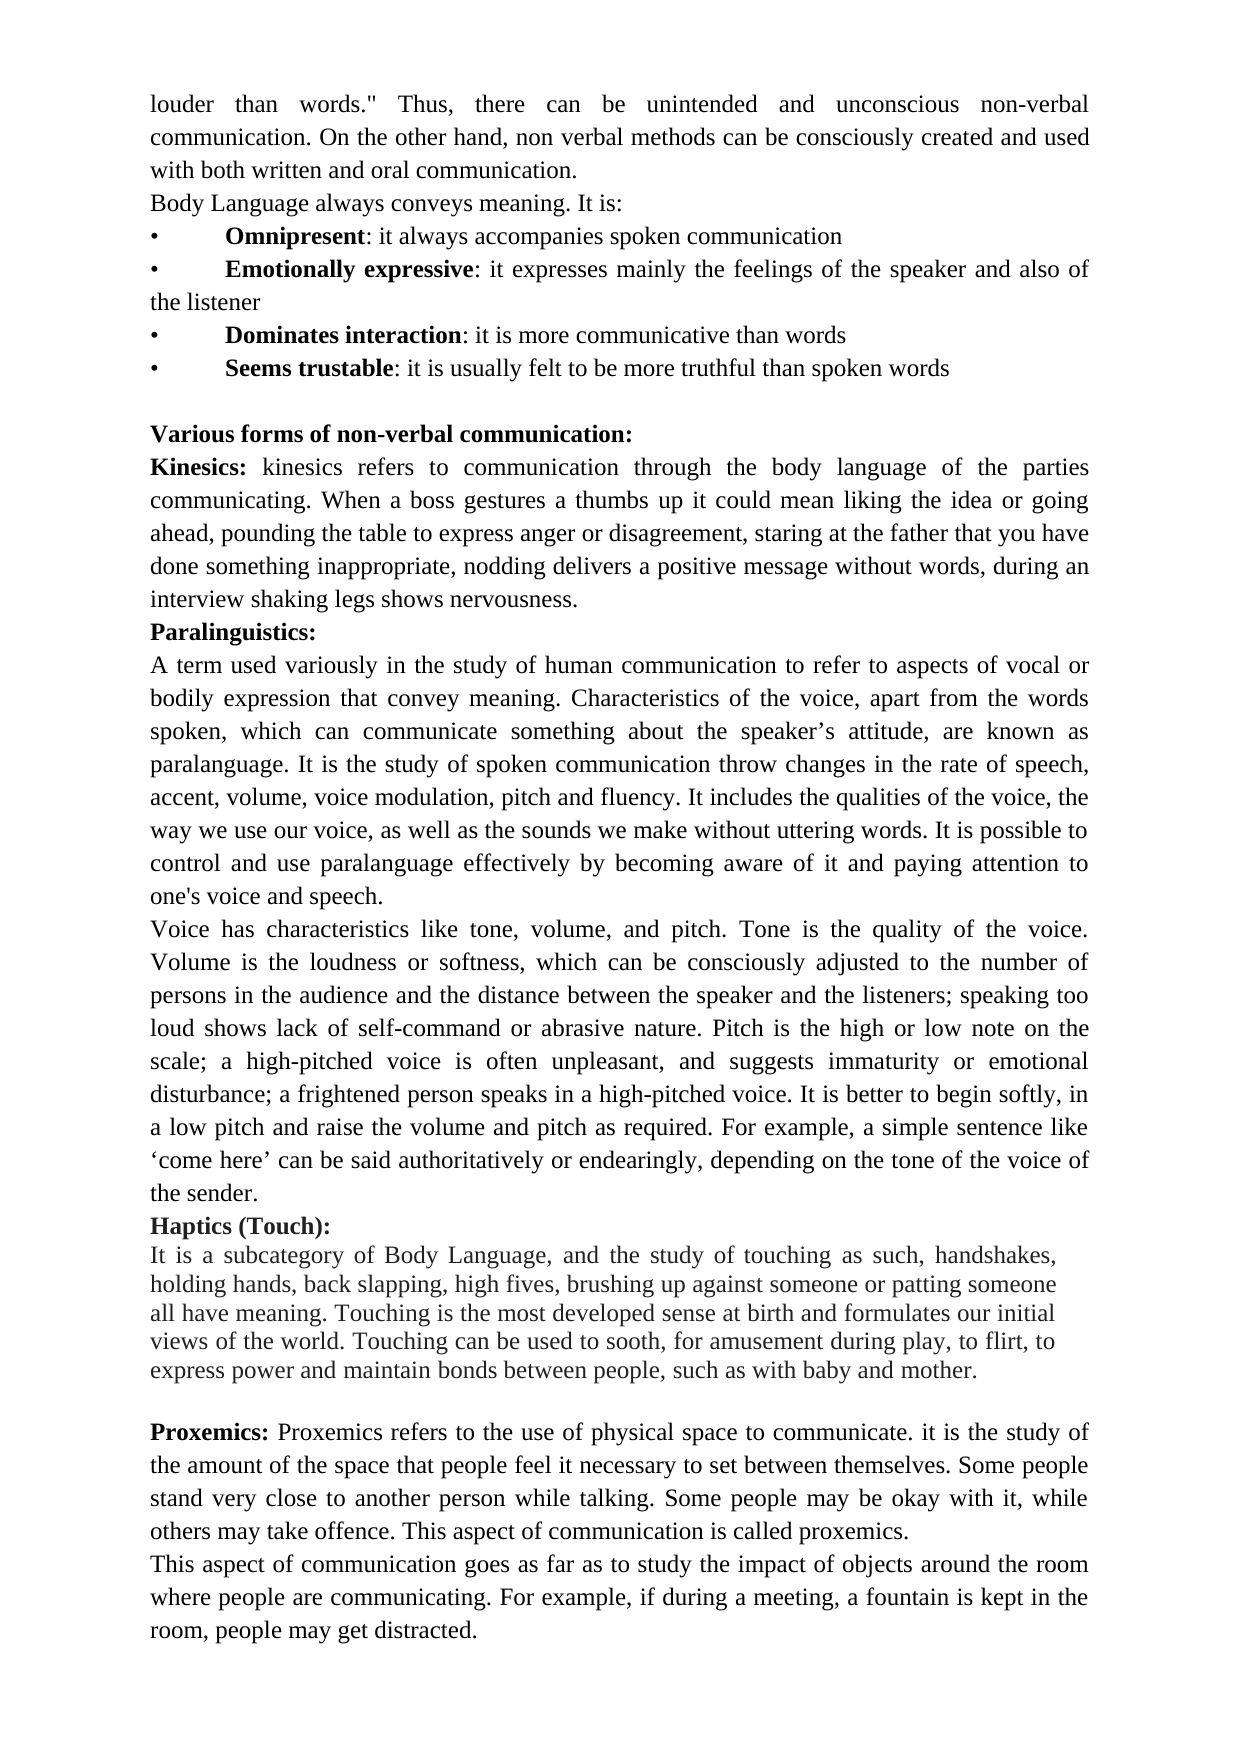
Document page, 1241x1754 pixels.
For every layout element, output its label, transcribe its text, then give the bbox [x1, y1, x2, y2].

text • Seems trustable: it is usually felt to be more truthful than spoken words [150, 353, 1090, 382]
text Haptics (Touch): [150, 1211, 1090, 1240]
text Kinesics: kinesics refers to communication through the body language of the parties communicating. When a boss gestures a thumbs up it could mean liking the idea or going ahead, pounding the table to express anger or disagreement, staring at the father that you have done something inappropriate, nodding delivers a positive message without words, during an interview shaking legs shows nervousness. [150, 452, 1090, 613]
text Various forms of non-verbal communication: [150, 419, 1090, 448]
text Body Language always conveys meaning. It is: [150, 188, 1090, 216]
text Proxemics: Proxemics refers to the use of physical space to communicate. it is the study of the amount of the space that people feel it necessary to set between themselves. Some people stand very close to another person while talking. Some people may be okay with it, while others may take offence. This aspect of communication is called proxemics. [150, 1417, 1090, 1545]
text • Omnipresent: it always accompanies spoken communication [150, 221, 1090, 249]
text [150, 89, 1090, 183]
text Paralinguistics: [150, 617, 1090, 646]
text It is a subcategory of Body Language, and the study of touching as such, handshakes, holding hands, back slapping, high fives, brushing up against someone or patting someone all have meaning. Touching is the most developed sense at birth and formulates our initial views of the world. Touching can be used to sooth, for amusement during play, to flirt, to express power and maintain bonds between people, such as with baby and mother. [150, 1240, 1057, 1384]
text • Dominates interaction: it is more communicative than words [150, 320, 1090, 348]
text A term used variously in the study of human communication to refer to aspects of vocal or bodily expression that convey meaning. Characteristics of the voice, apart from the words spoken, which can communicate something about the speaker’s attitude, are known as paralanguage. It is the study of spoken communication throw changes in the rate of speech, accent, volume, voice modulation, pitch and fluency. It includes the qualities of the voice, the way we use our voice, as well as the sounds we make without uttering words. It is possible to control and use paralanguage effectively by becoming aware of it and paying attention to one's voice and speech. [150, 650, 1090, 910]
text This aspect of communication goes as far as to study the impact of objects around the room where people are communicating. For example, if during a meeting, a fountain is kept in the room, people may get distracted. [150, 1549, 1090, 1644]
text • Emotionally expressive: it expresses mainly the feelings of the speaker and also of the listener [150, 254, 1090, 316]
text Voice has characteristics like tone, volume, and pitch. Tone is the quality of the voice. Volume is the loudness or softness, which can be consciously adjusted to the number of persons in the audience and the distance between the speaker and the listeners; speaking too loud shows lack of self-command or abrasive nature. Pitch is the high or low note on the scale; a high-pitched voice is often unpleasant, and suggests immaturity or emotional disturbance; a frightened person speaks in a high-pitched voice. It is better to begin softly, in a low pitch and raise the volume and pitch as required. For example, a simple sentence like ‘come here’ can be said authoritatively or endearingly, depending on the tone of the voice of the sender. [150, 914, 1090, 1207]
